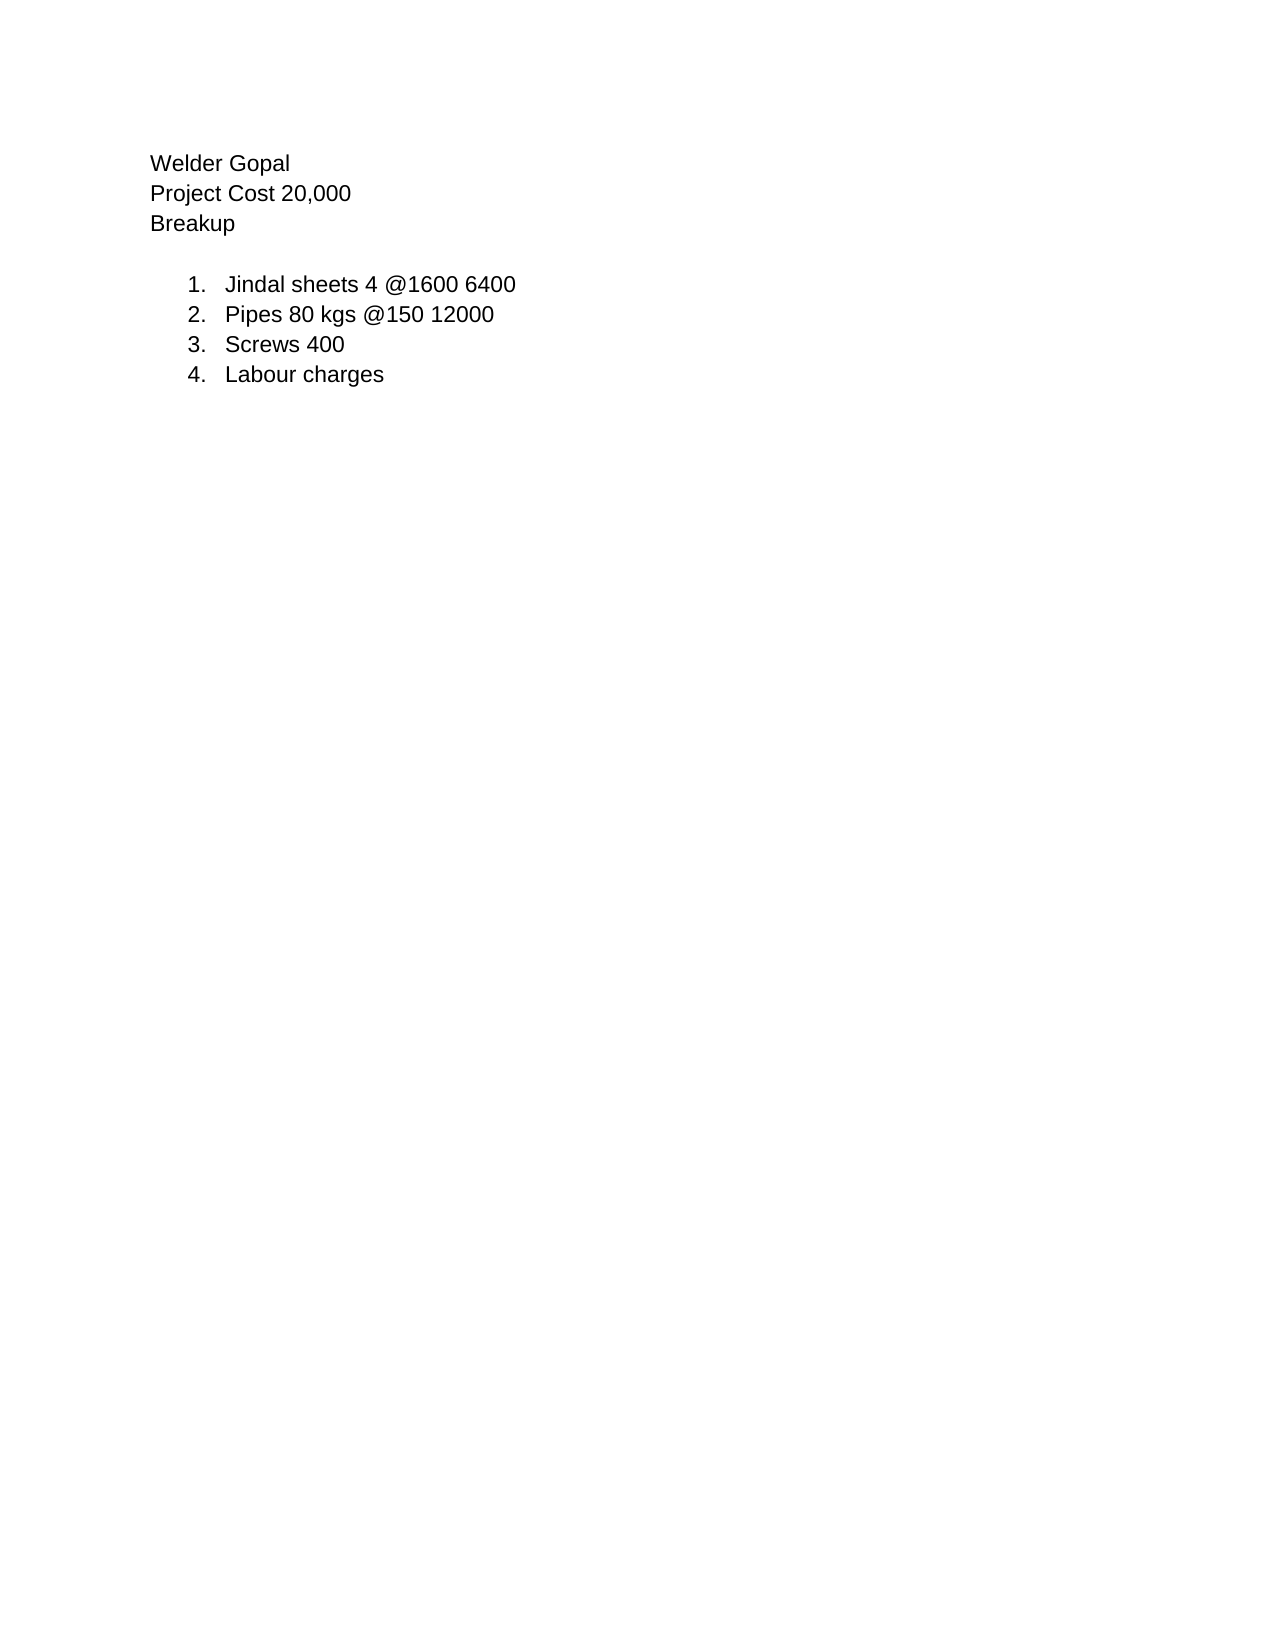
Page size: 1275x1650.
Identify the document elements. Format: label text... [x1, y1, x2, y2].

list Labour charges [187, 361, 1125, 388]
list Pipes 80 kgs @150 12000 [187, 301, 1125, 327]
text Project Cost 20,000 [150, 180, 1125, 207]
text Breakup [150, 210, 1125, 237]
text Welder Gopal [150, 150, 1125, 176]
list Screws 400 [187, 331, 1125, 358]
list Jindal sheets 4 @1600 6400 [187, 271, 1125, 297]
